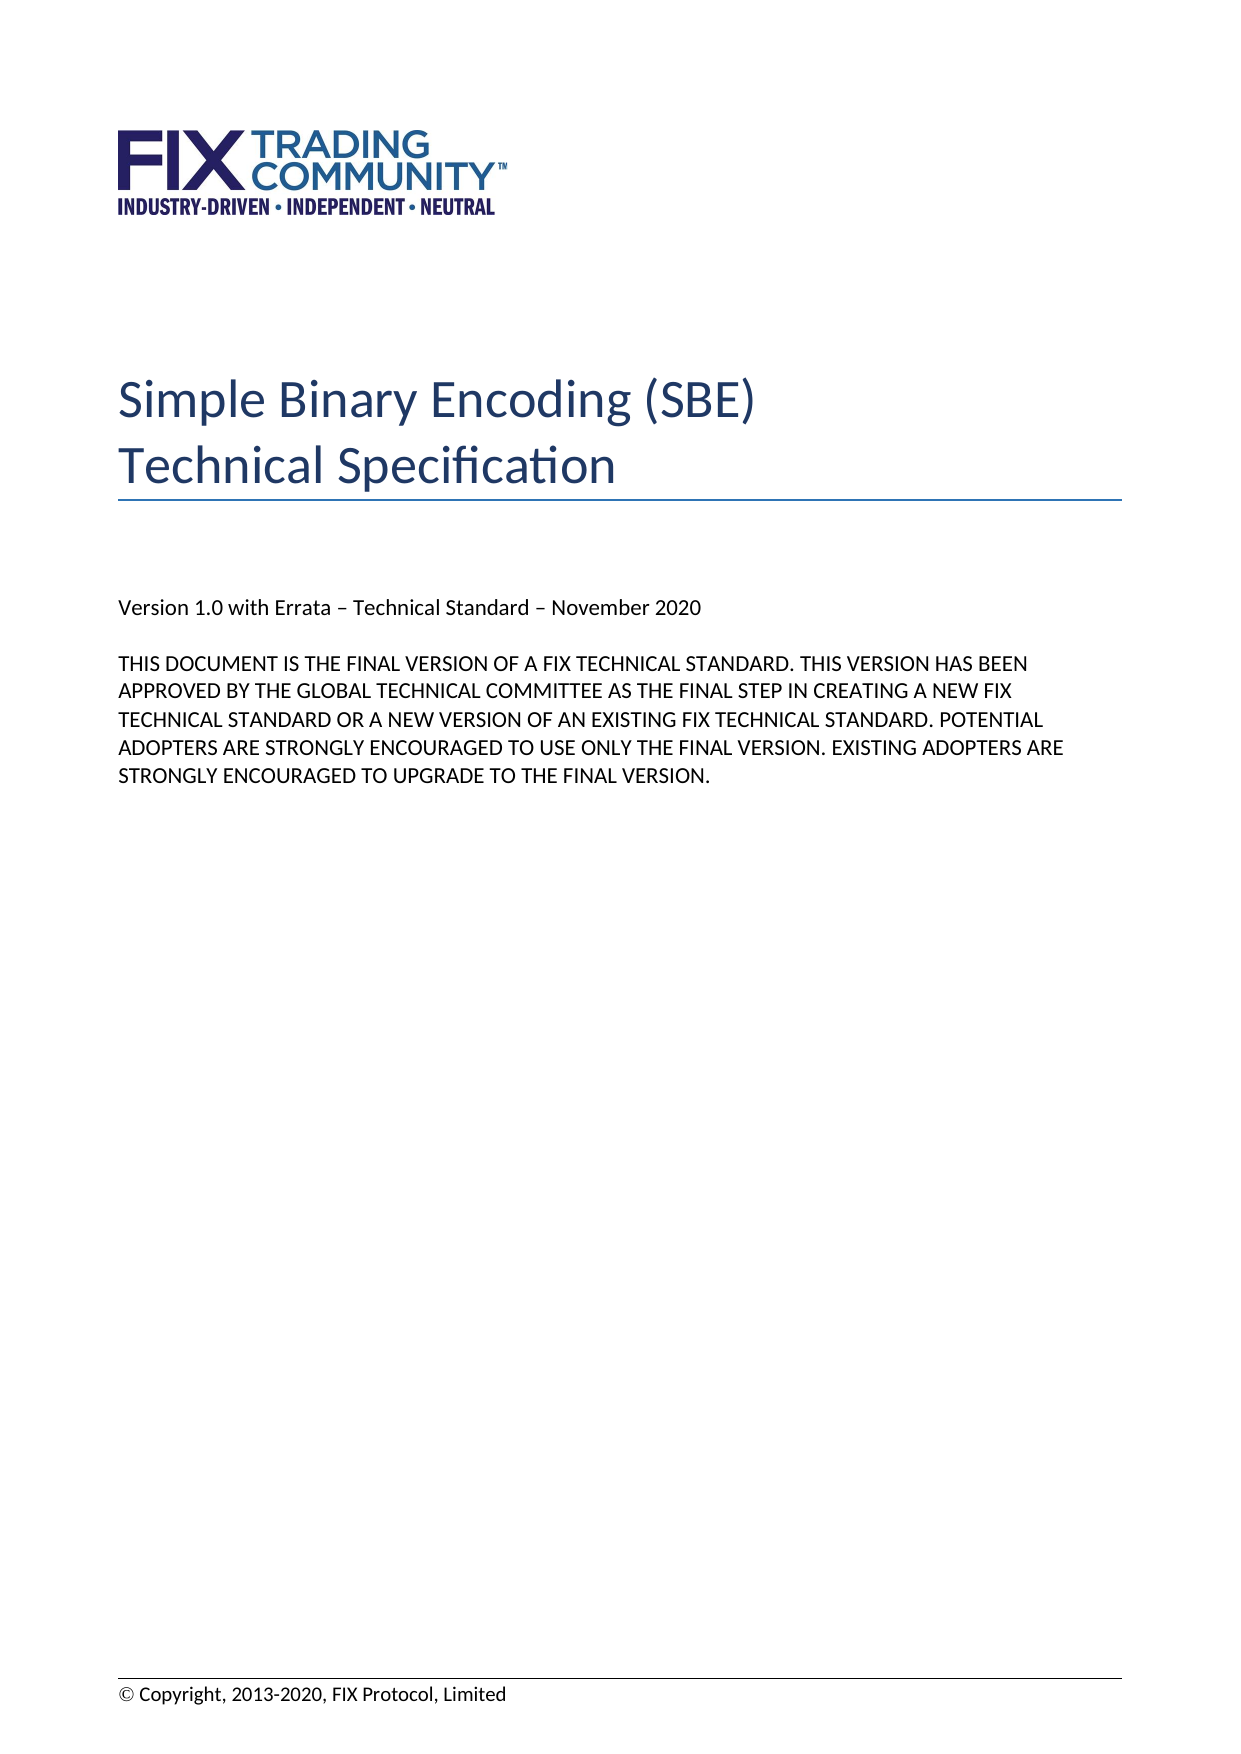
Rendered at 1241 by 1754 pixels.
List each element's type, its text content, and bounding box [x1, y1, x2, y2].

subtitle Technical Specification [118, 431, 1122, 499]
text ADOPTERS ARE STRONGLY ENCOURAGED TO USE ONLY THE FINAL VERSION. EXISTING ADOPTERS ARE [118, 733, 1122, 761]
text APPROVED BY THE GLOBAL TECHNICAL COMMITTEE AS THE FINAL STEP IN CREATING A NEW FIX [118, 677, 1122, 705]
text TECHNICAL STANDARD OR A NEW VERSION OF AN EXISTING FIX TECHNICAL STANDARD. POTENTIAL [118, 705, 1122, 733]
text THIS DOCUMENT IS THE FINAL VERSION OF A FIX TECHNICAL STANDARD. THIS VERSION HAS BEEN [118, 649, 1122, 677]
title Simple Binary Encoding (SBE) [118, 365, 1122, 431]
picture [118, 130, 508, 215]
text Version 1.0 with Errata – Technical Standard – November 2020 [118, 593, 1122, 621]
text STRONGLY ENCOURAGED TO UPGRADE TO THE FINAL VERSION. [118, 761, 1122, 789]
